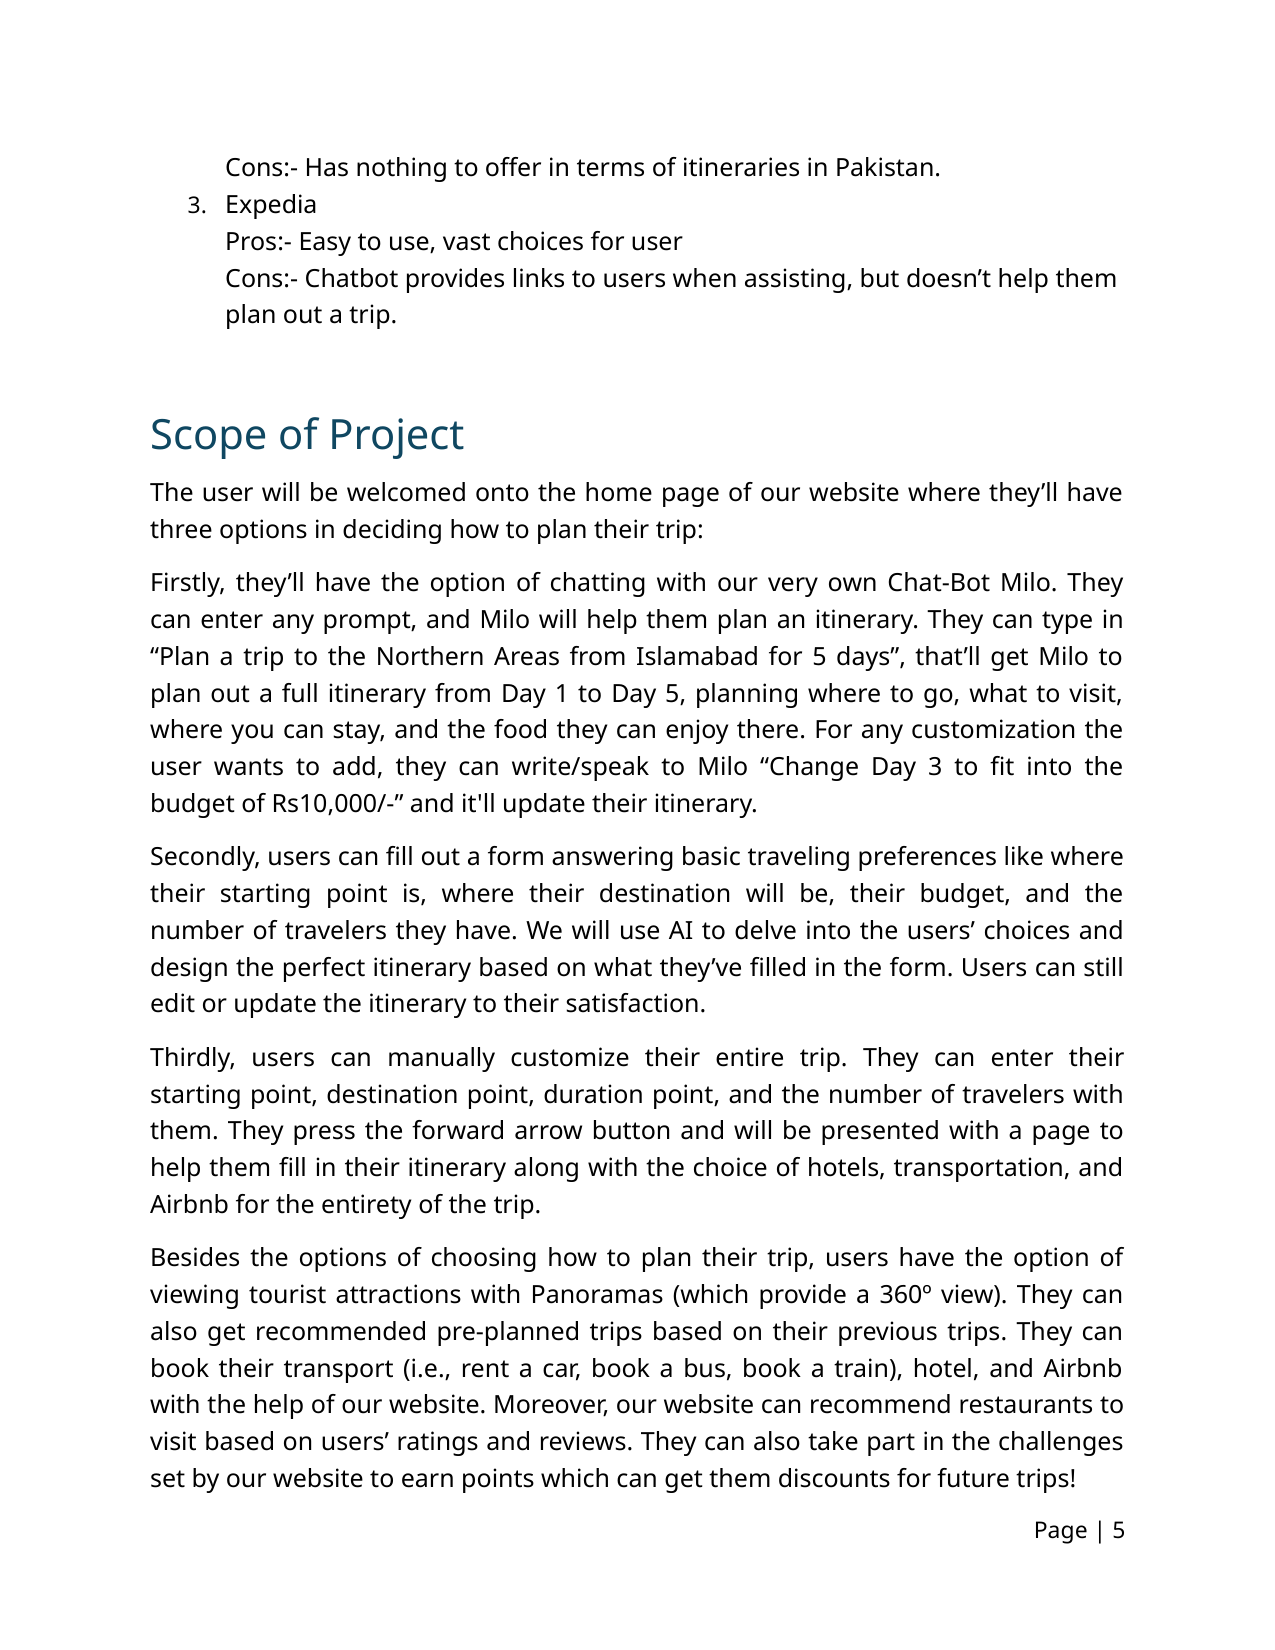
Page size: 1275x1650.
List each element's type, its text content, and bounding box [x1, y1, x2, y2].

list Pros:- Easy to use, vast choices for user [225, 223, 1125, 258]
list Cons:- Chatbot provides links to users when assisting, but doesn’t help them plan out a trip. [225, 260, 1125, 331]
text Besides the options of choosing how to plan their trip, users have the option of viewing tourist attractions with Panoramas (which provide a 360º view). They can also get recommended pre-planned trips based on their previous trips. They can book their transport (i.e., rent a car, book a bus, book a train), hotel, and Airbnb with the help of our website. Moreover, our website can recommend restaurants to visit based on users’ ratings and reviews. They can also take part in the challenges set by our website to earn points which can get them discounts for future trips! [150, 1240, 1125, 1495]
text Firstly, they’ll have the option of chatting with our very own Chat-Bot Milo. They can enter any prompt, and Milo will help them plan an itinerary. They can type in “Plan a trip to the Northern Areas from Islamabad for 5 days”, that’ll get Milo to plan out a full itinerary from Day 1 to Day 5, planning where to go, what to visit, where you can stay, and the food they can enjoy there. For any customization the user wants to add, they can write/speak to Milo “Change Day 3 to fit into the budget of Rs10,000/-” and it'll update their itinerary. [150, 565, 1125, 819]
text The user will be welcomed onto the home page of our website where they’ll have three options in deciding how to plan their trip: [150, 475, 1125, 546]
subtitle Scope of Project [150, 405, 1125, 462]
list Expedia [187, 187, 1125, 221]
text Thirdly, users can manually customize their entire trip. They can enter their starting point, destination point, duration point, and the number of travelers with them. They press the forward arrow button and will be presented with a page to help them fill in their itinerary along with the choice of hotels, transportation, and Airbnb for the entirety of the trip. [150, 1039, 1125, 1221]
list Cons:- Has nothing to offer in terms of itineraries in Pakistan. [225, 150, 1125, 184]
text Secondly, users can fill out a form answering basic traveling preferences like where their starting point is, where their destination will be, their budget, and the number of travelers they have. We will use AI to delve into the users’ choices and design the perfect itinerary based on what they’ve filled in the form. Users can still edit or update the itinerary to their satisfaction. [150, 839, 1125, 1020]
